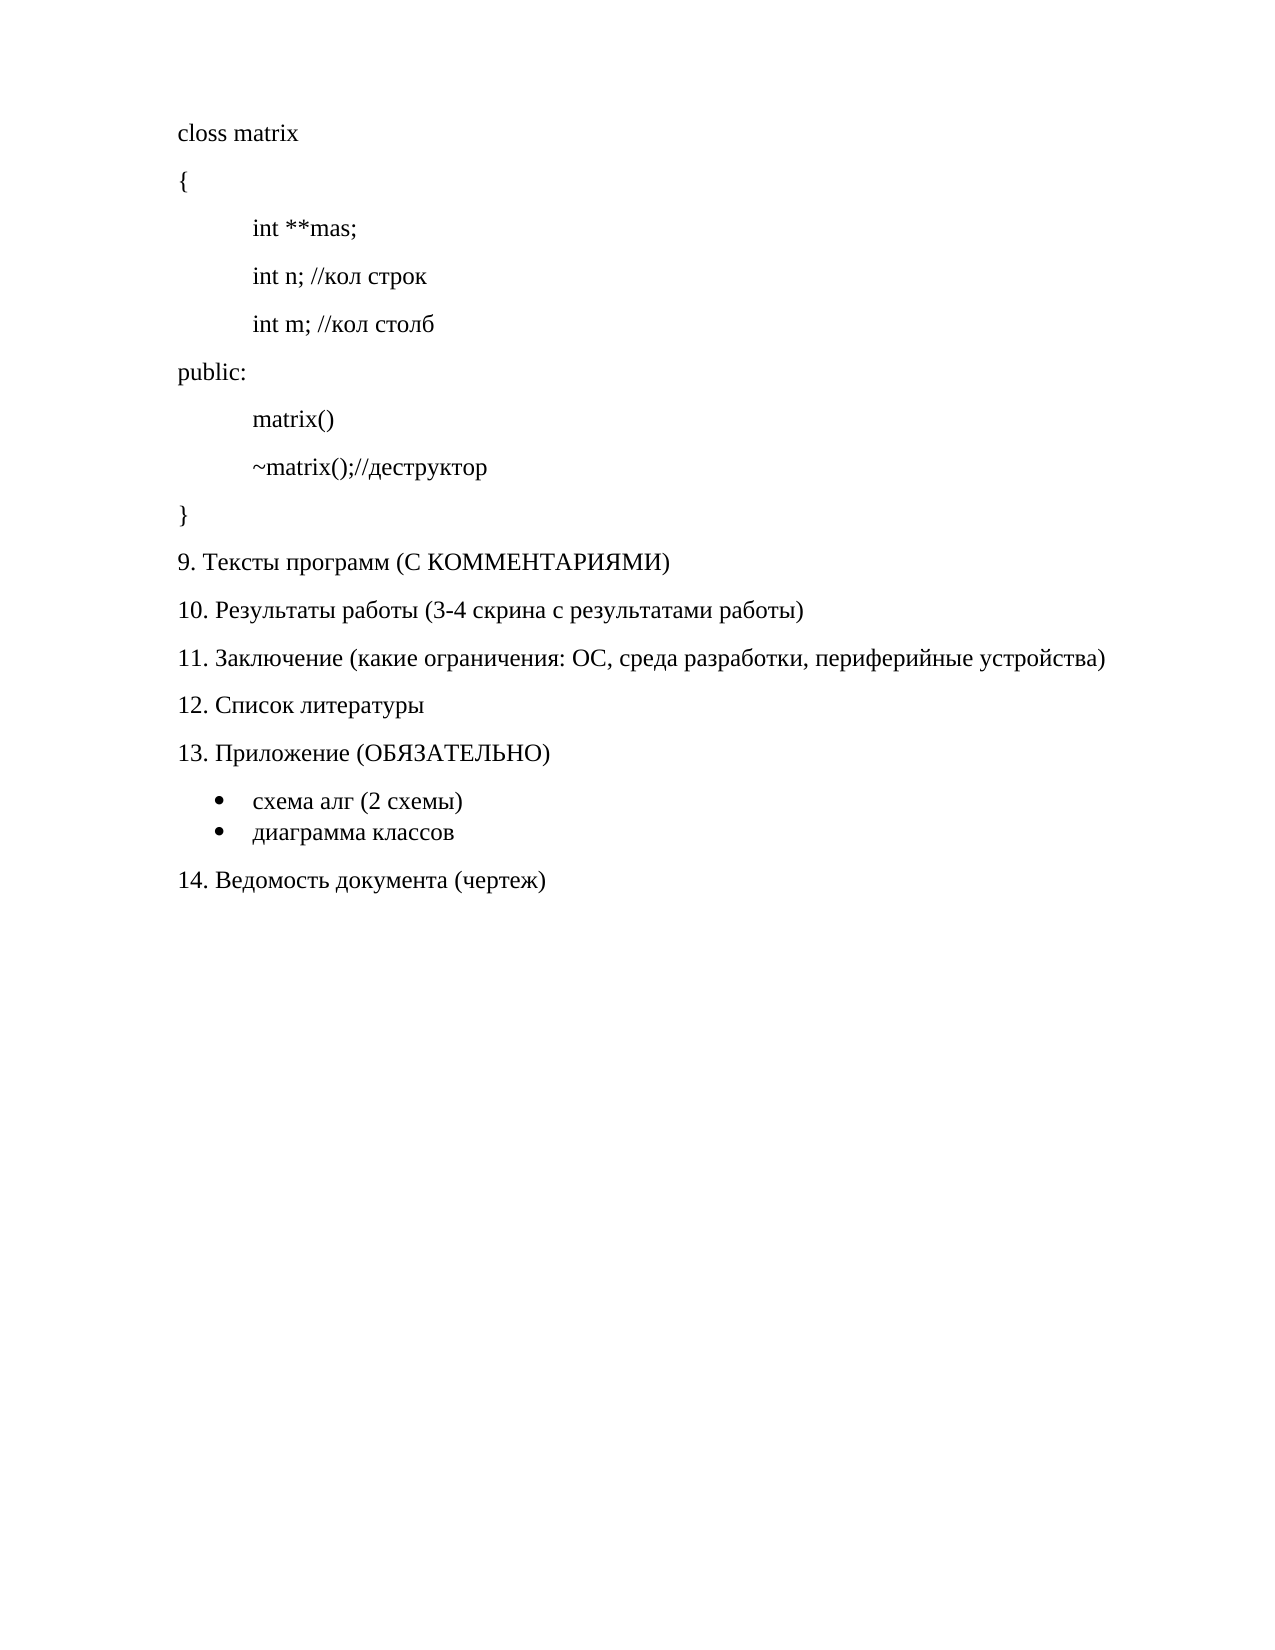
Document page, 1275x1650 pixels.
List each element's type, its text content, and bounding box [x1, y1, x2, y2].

text matrix() [177, 404, 1186, 433]
text int **mas; [177, 213, 1186, 242]
text 11. Заключение (какие ограничения: ОС, среда разработки, периферийные устройства) [177, 643, 1186, 672]
list диаграмма классов [215, 817, 1186, 846]
text 12. Список литературы [177, 691, 1186, 719]
text public: [177, 357, 1186, 385]
text 14. Ведомость документа (чертеж) [177, 865, 1186, 893]
text 10. Результаты работы (3-4 скрина с результатами работы) [177, 595, 1186, 624]
text 13. Приложение (ОБЯЗАТЕЛЬНО) [177, 738, 1186, 767]
text 9. Тексты программ (С КОММЕНТАРИЯМИ) [177, 547, 1186, 576]
text { [177, 166, 1186, 194]
text int n; //кол строк [177, 261, 1186, 290]
text } [177, 500, 1186, 528]
text closs matrix [177, 118, 1186, 147]
list схема алг (2 схемы) [215, 786, 1186, 815]
text int m; //кол столб [177, 309, 1186, 338]
text ~matrix();//деструктор [177, 452, 1186, 481]
